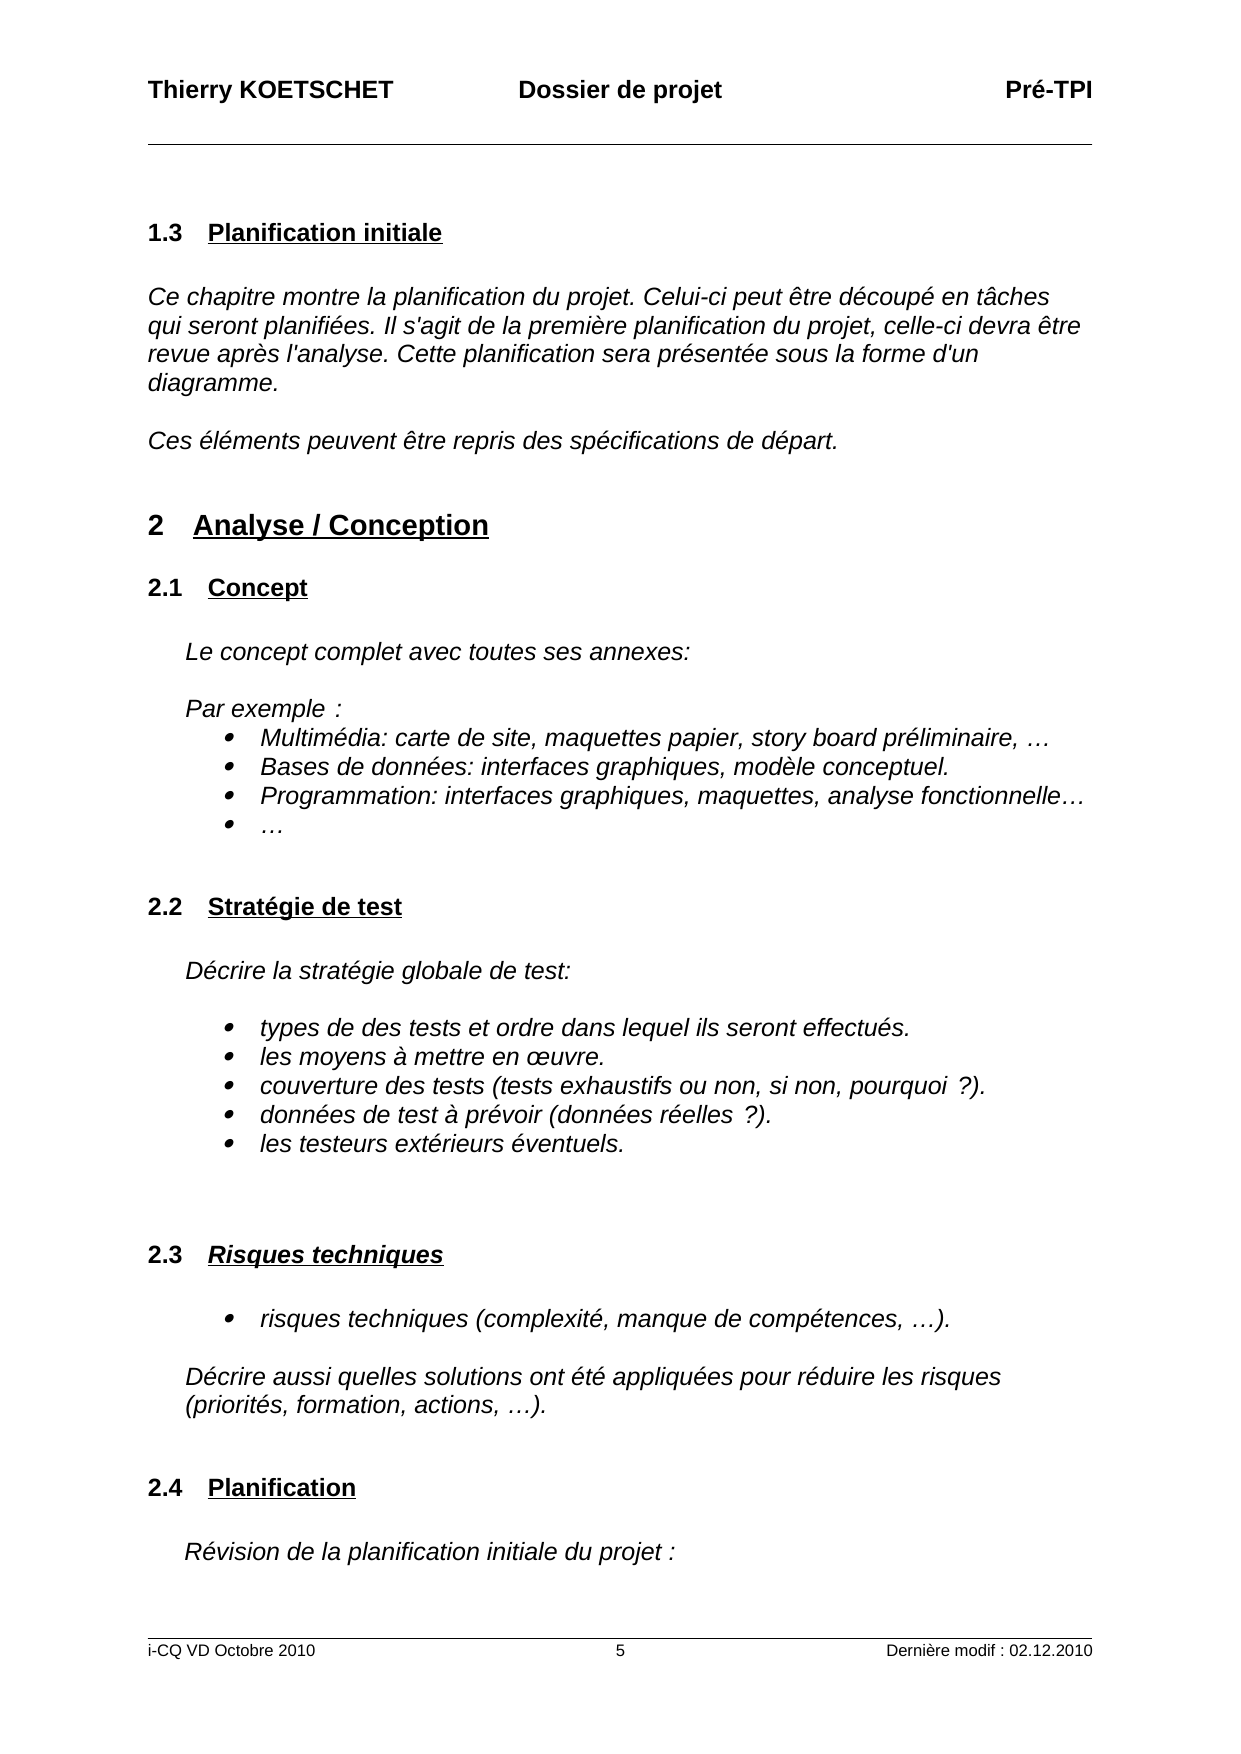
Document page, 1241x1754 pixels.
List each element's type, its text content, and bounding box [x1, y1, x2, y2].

text Décrire la stratégie globale de test: [148, 956, 1092, 985]
list Le concept complet avec toutes ses annexes: [185, 637, 1092, 666]
subtitle Concept [148, 573, 1092, 602]
text Ce chapitre montre la planification du projet. Celui-ci peut être découpé en tâches qui seront planifiées. Il s'agit de la première planification du projet, celle-ci devra être revue après l'analyse. Cette planification sera présentée sous la forme d'un diagramme. [148, 282, 1092, 397]
list … [223, 809, 1092, 838]
list données de test à prévoir (données réelles ?). [222, 1100, 1092, 1129]
list Bases de données: interfaces graphiques, modèle conceptuel. [223, 752, 1092, 781]
list Programmation: interfaces graphiques, maquettes, analyse fonctionnelle… [223, 781, 1092, 809]
list Révision de la planification initiale du projet : [184, 1537, 1092, 1565]
subtitle Stratégie de test [148, 892, 1092, 921]
list Décrire aussi quelles solutions ont été appliquées pour réduire les risques (priorités, formation, actions, …). [185, 1362, 1092, 1419]
list types de des tests et ordre dans lequel ils seront effectués. [222, 1013, 1092, 1042]
subtitle Risques techniques [148, 1240, 1092, 1269]
subtitle Planification [148, 1473, 1092, 1502]
list Par exemple : [185, 694, 1092, 723]
list les moyens à mettre en œuvre. [222, 1042, 1092, 1071]
list Multimédia: carte de site, maquettes papier, story board préliminaire, … [223, 723, 1092, 752]
list risques techniques (complexité, manque de compétences, …). [223, 1304, 1092, 1333]
text Ces éléments peuvent être repris des spécifications de départ. [148, 426, 1092, 454]
subtitle Analyse / Conception [148, 508, 1092, 542]
subtitle Planification initiale [148, 218, 1092, 247]
list couverture des tests (tests exhaustifs ou non, si non, pourquoi ?). [222, 1071, 1092, 1100]
list les testeurs extérieurs éventuels. [222, 1129, 1092, 1158]
